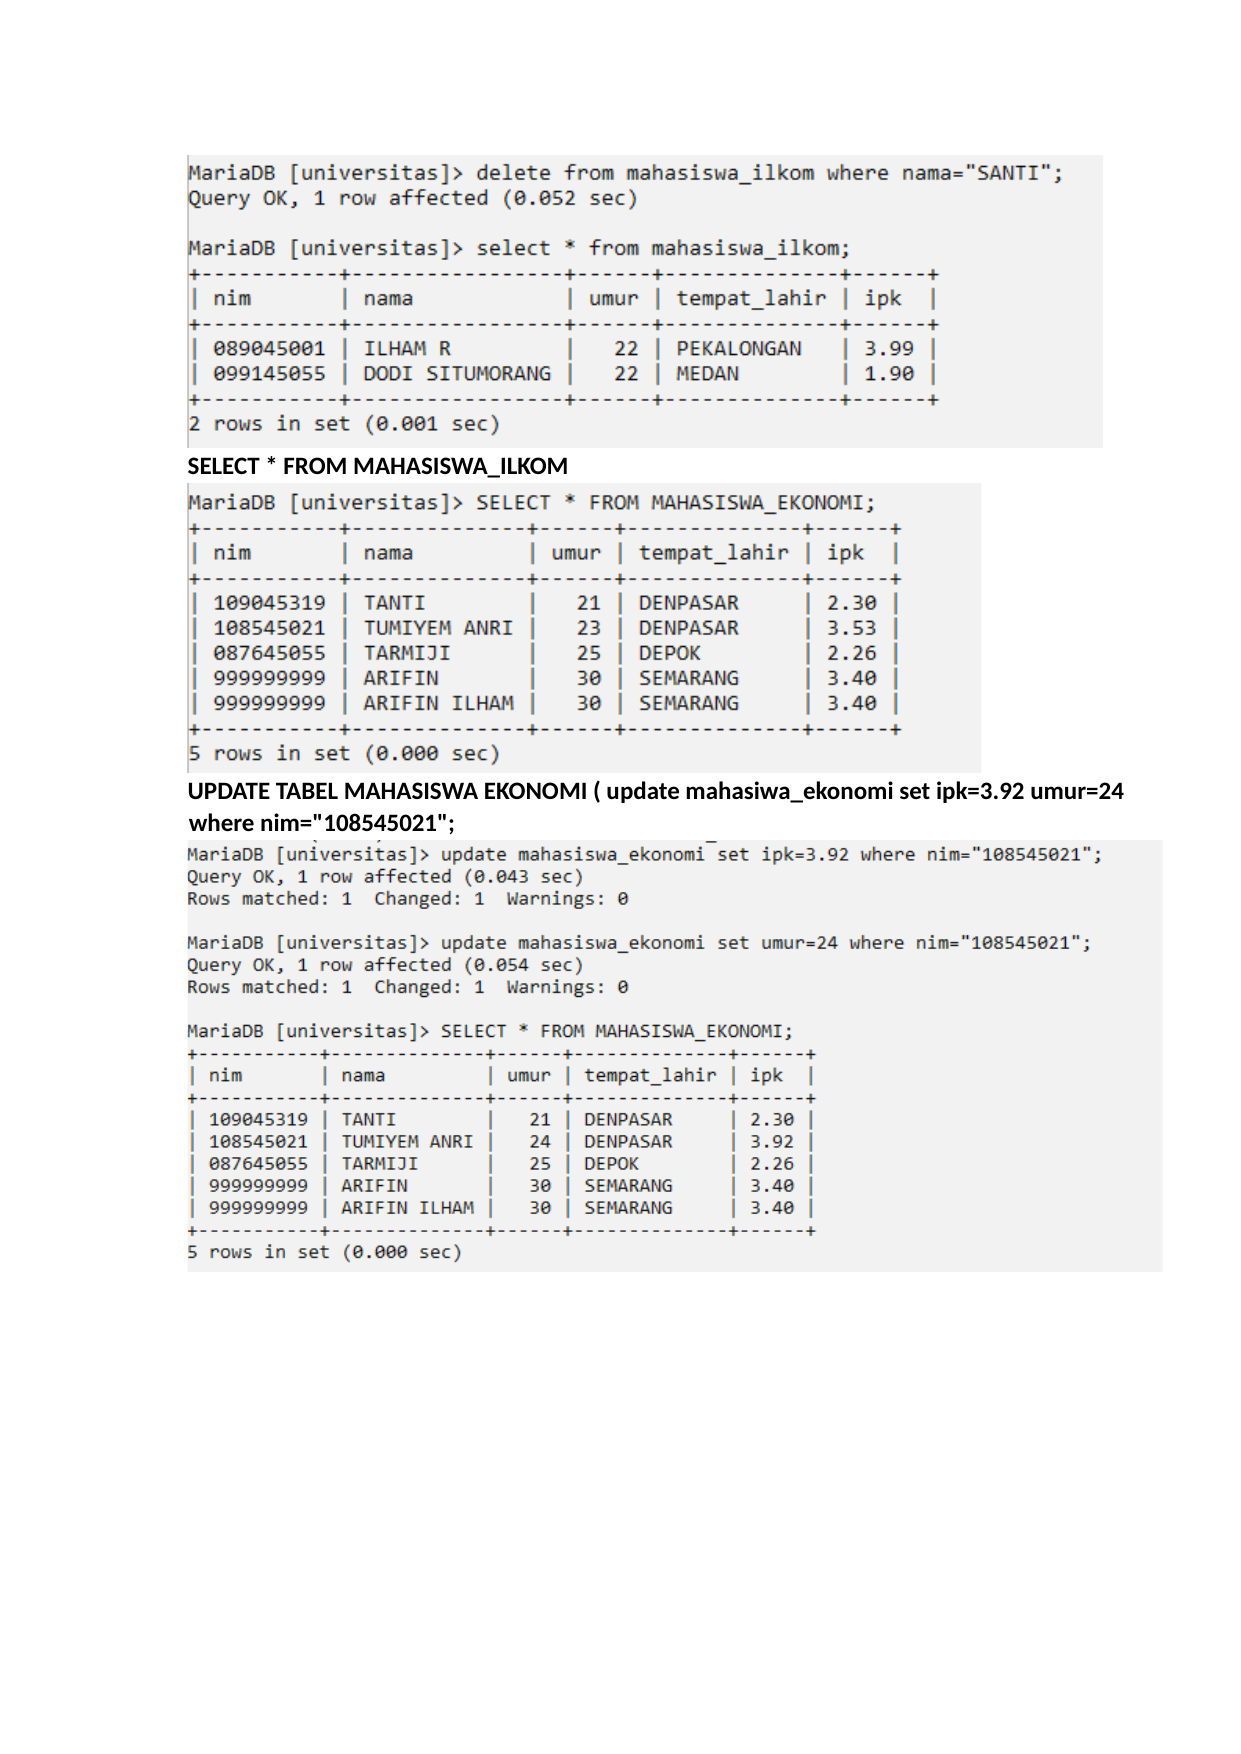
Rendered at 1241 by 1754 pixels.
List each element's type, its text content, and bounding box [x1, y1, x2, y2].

picture [187, 840, 1163, 1272]
text UPDATE TABEL MAHASISWA EKONOMI ( update mahasiwa_ekonomi set ipk=3.92 umur=24 where nim="108545021"; [187, 775, 1172, 838]
picture [187, 155, 1104, 448]
text SELECT * FROM MAHASISWA_ILKOM [187, 451, 1172, 481]
picture [187, 483, 982, 773]
